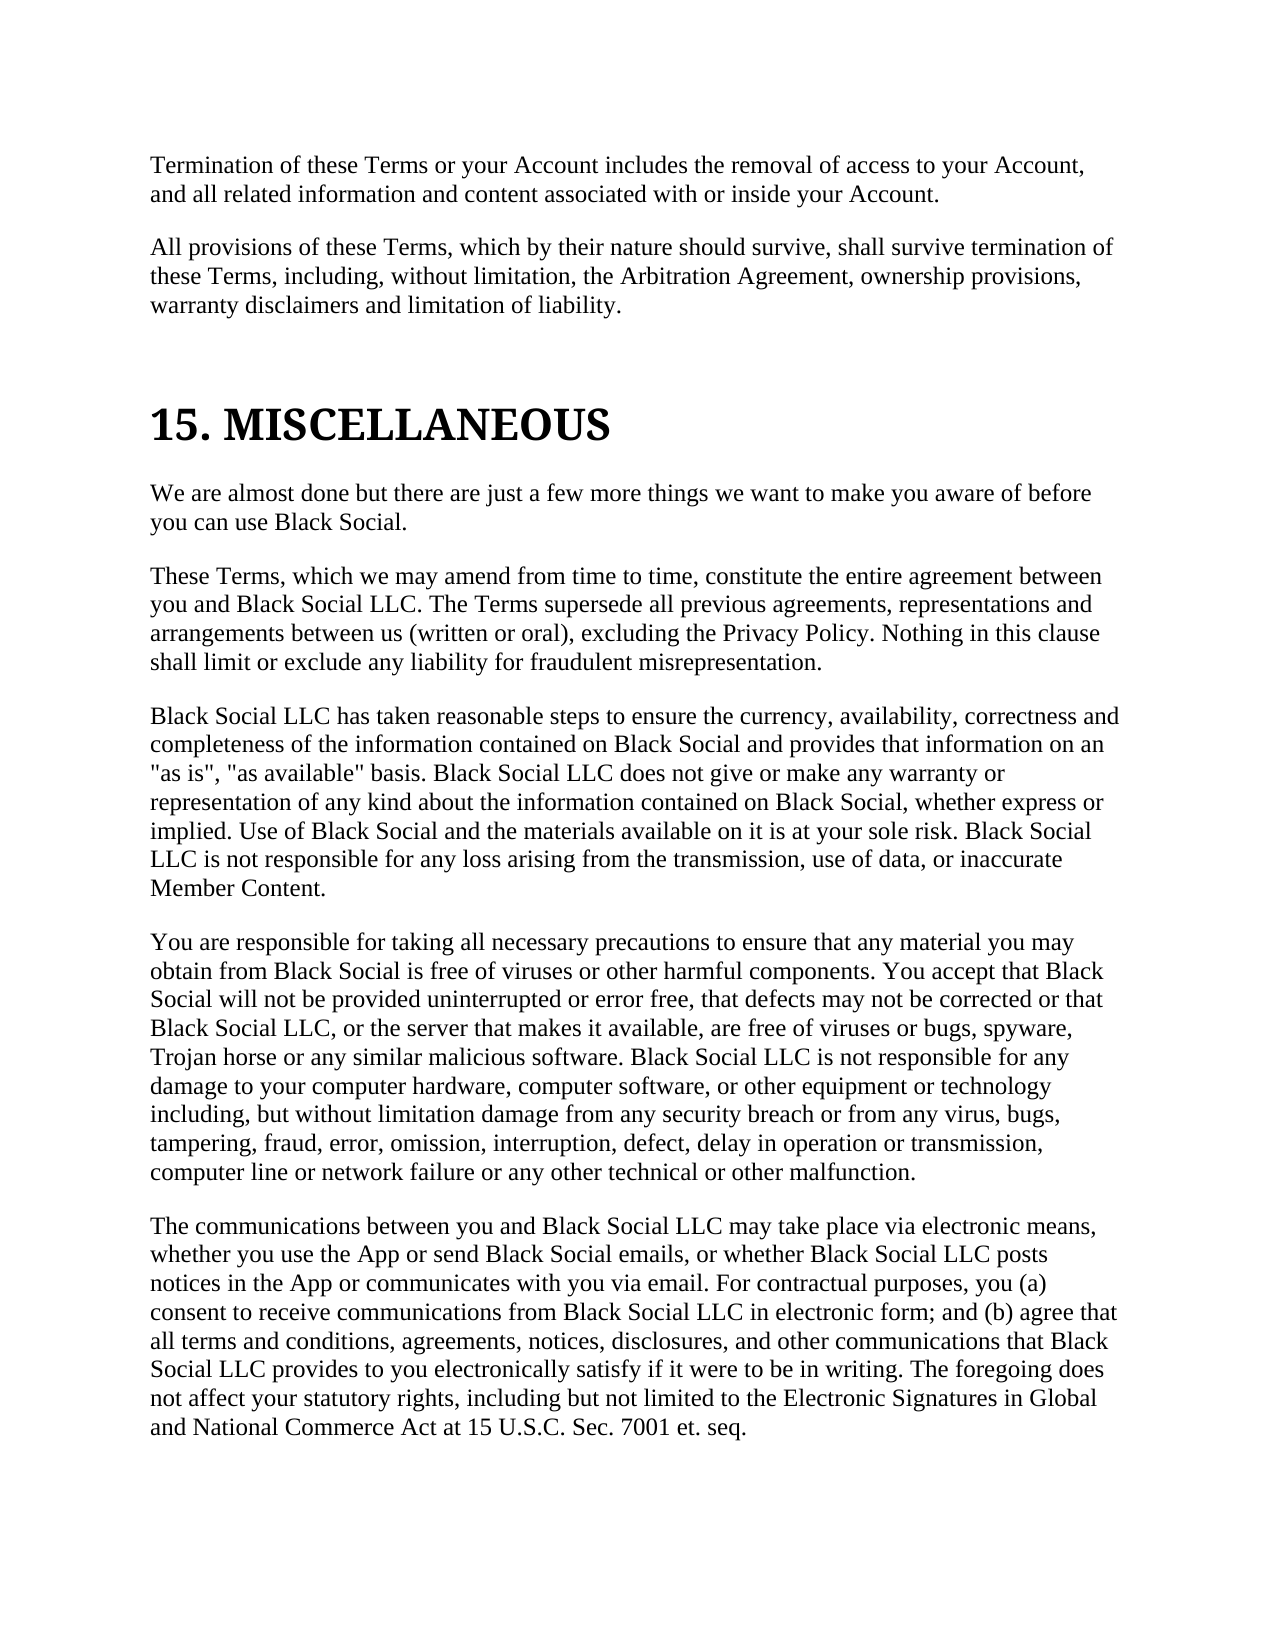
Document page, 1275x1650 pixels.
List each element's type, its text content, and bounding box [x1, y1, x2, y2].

text You are responsible for taking all necessary precautions to ensure that any material you may obtain from Black Social is free of viruses or other harmful components. You accept that Black Social will not be provided uninterrupted or error free, that defects may not be corrected or that Black Social LLC, or the server that makes it available, are free of viruses or bugs, spyware, Trojan horse or any similar malicious software. Black Social LLC is not responsible for any damage to your computer hardware, computer software, or other equipment or technology including, but without limitation damage from any security breach or from any virus, bugs, tampering, fraud, error, omission, interruption, defect, delay in operation or transmission, computer line or network failure or any other technical or other malfunction. [150, 927, 1125, 1186]
text Black Social LLC has taken reasonable steps to ensure the currency, availability, correctness and completeness of the information contained on Black Social and provides that information on an "as is", "as available" basis. Black Social LLC does not give or make any warranty or representation of any kind about the information contained on Black Social, whether express or implied. Use of Black Social and the materials available on it is at your sole risk. Black Social LLC is not responsible for any loss arising from the transmission, use of data, or inaccurate Member Content. [150, 701, 1125, 902]
text Termination of these Terms or your Account includes the removal of access to your Account, and all related information and content associated with or inside your Account. [150, 150, 1125, 207]
text The communications between you and Black Social LLC may take place via electronic means, whether you use the App or send Black Social emails, or whether Black Social LLC posts notices in the App or communicates with you via email. For contractual purposes, you (a) consent to receive communications from Black Social LLC in electronic form; and (b) agree that all terms and conditions, agreements, notices, disclosures, and other communications that Black Social LLC provides to you electronically satisfy if it were to be in writing. The foregoing does not affect your statutory rights, including but not limited to the Electronic Signatures in Global and National Commerce Act at 15 U.S.C. Sec. 7001 et. seq. [150, 1211, 1125, 1441]
text All provisions of these Terms, which by their nature should survive, shall survive termination of these Terms, including, without limitation, the Arbitration Agreement, ownership provisions, warranty disclaimers and limitation of liability. [150, 232, 1125, 319]
text 15. MISCELLANEOUS [150, 394, 1125, 453]
text These Terms, which we may amend from time to time, constitute the entire agreement between you and Black Social LLC. The Terms supersede all previous agreements, representations and arrangements between us (written or oral), excluding the Privacy Policy. Nothing in this clause shall limit or exclude any liability for fraudulent misrepresentation. [150, 561, 1125, 676]
text We are almost done but there are just a few more things we want to make you aware of before you can use Black Social. [150, 478, 1125, 536]
